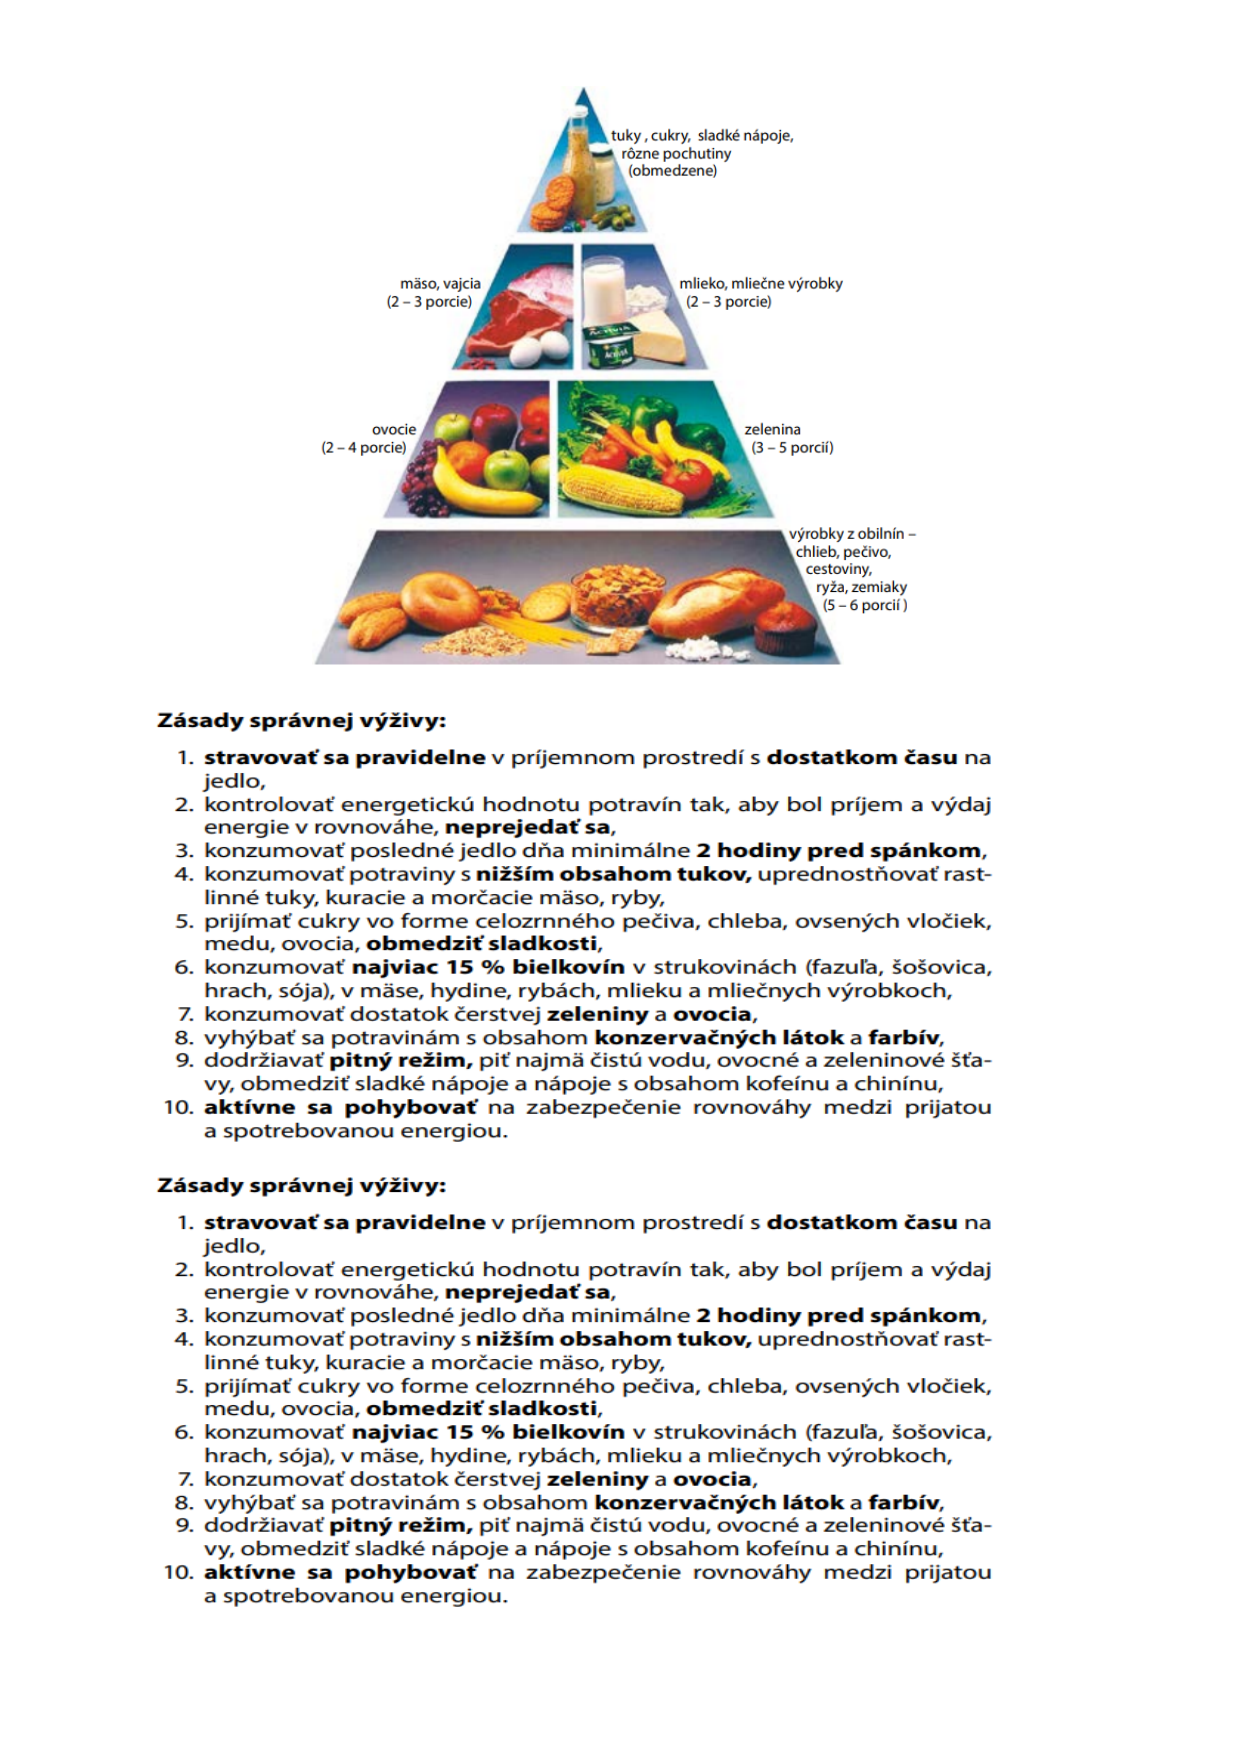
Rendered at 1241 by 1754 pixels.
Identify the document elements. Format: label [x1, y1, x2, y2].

picture [305, 73, 935, 674]
picture [147, 699, 1019, 1160]
picture [147, 1163, 1019, 1625]
